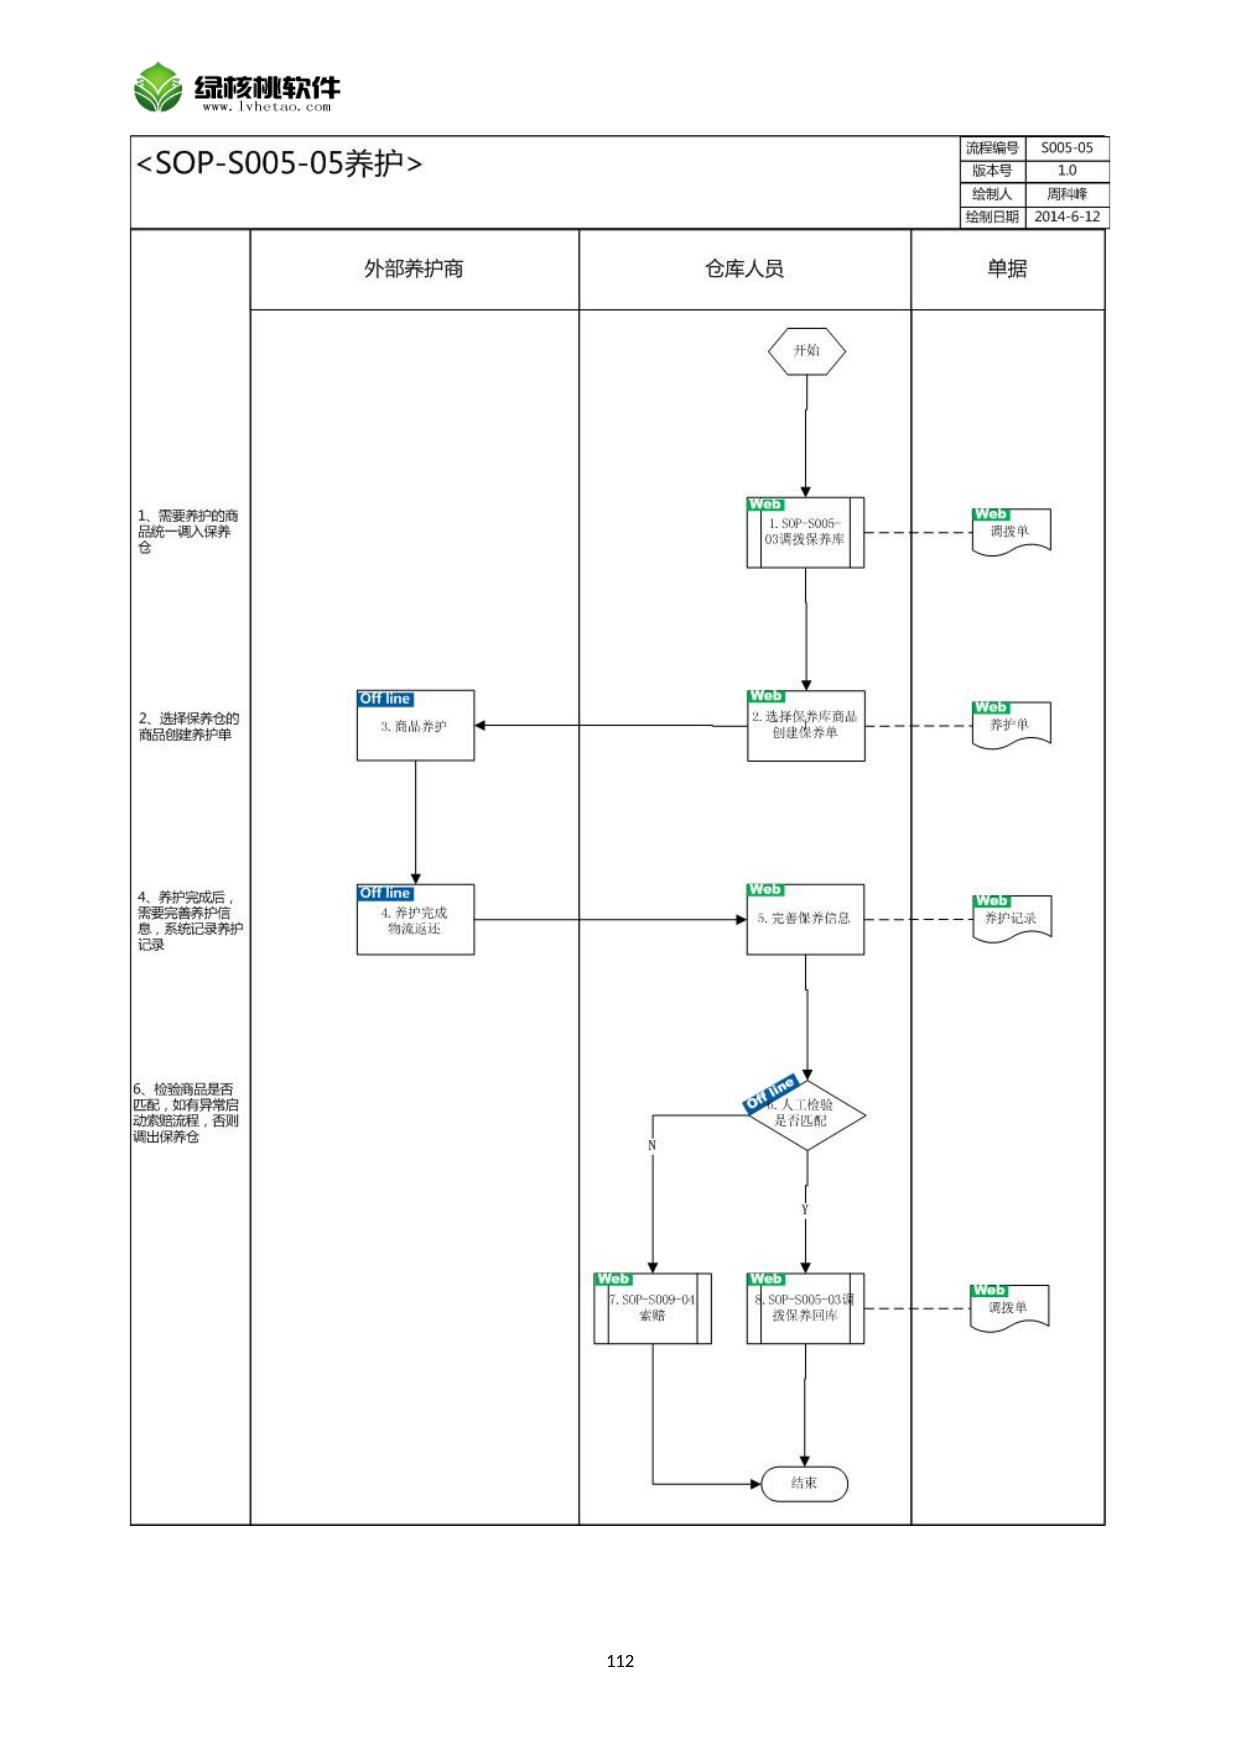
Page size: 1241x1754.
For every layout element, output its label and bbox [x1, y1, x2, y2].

picture [129, 135, 1111, 1526]
picture [129, 59, 346, 116]
